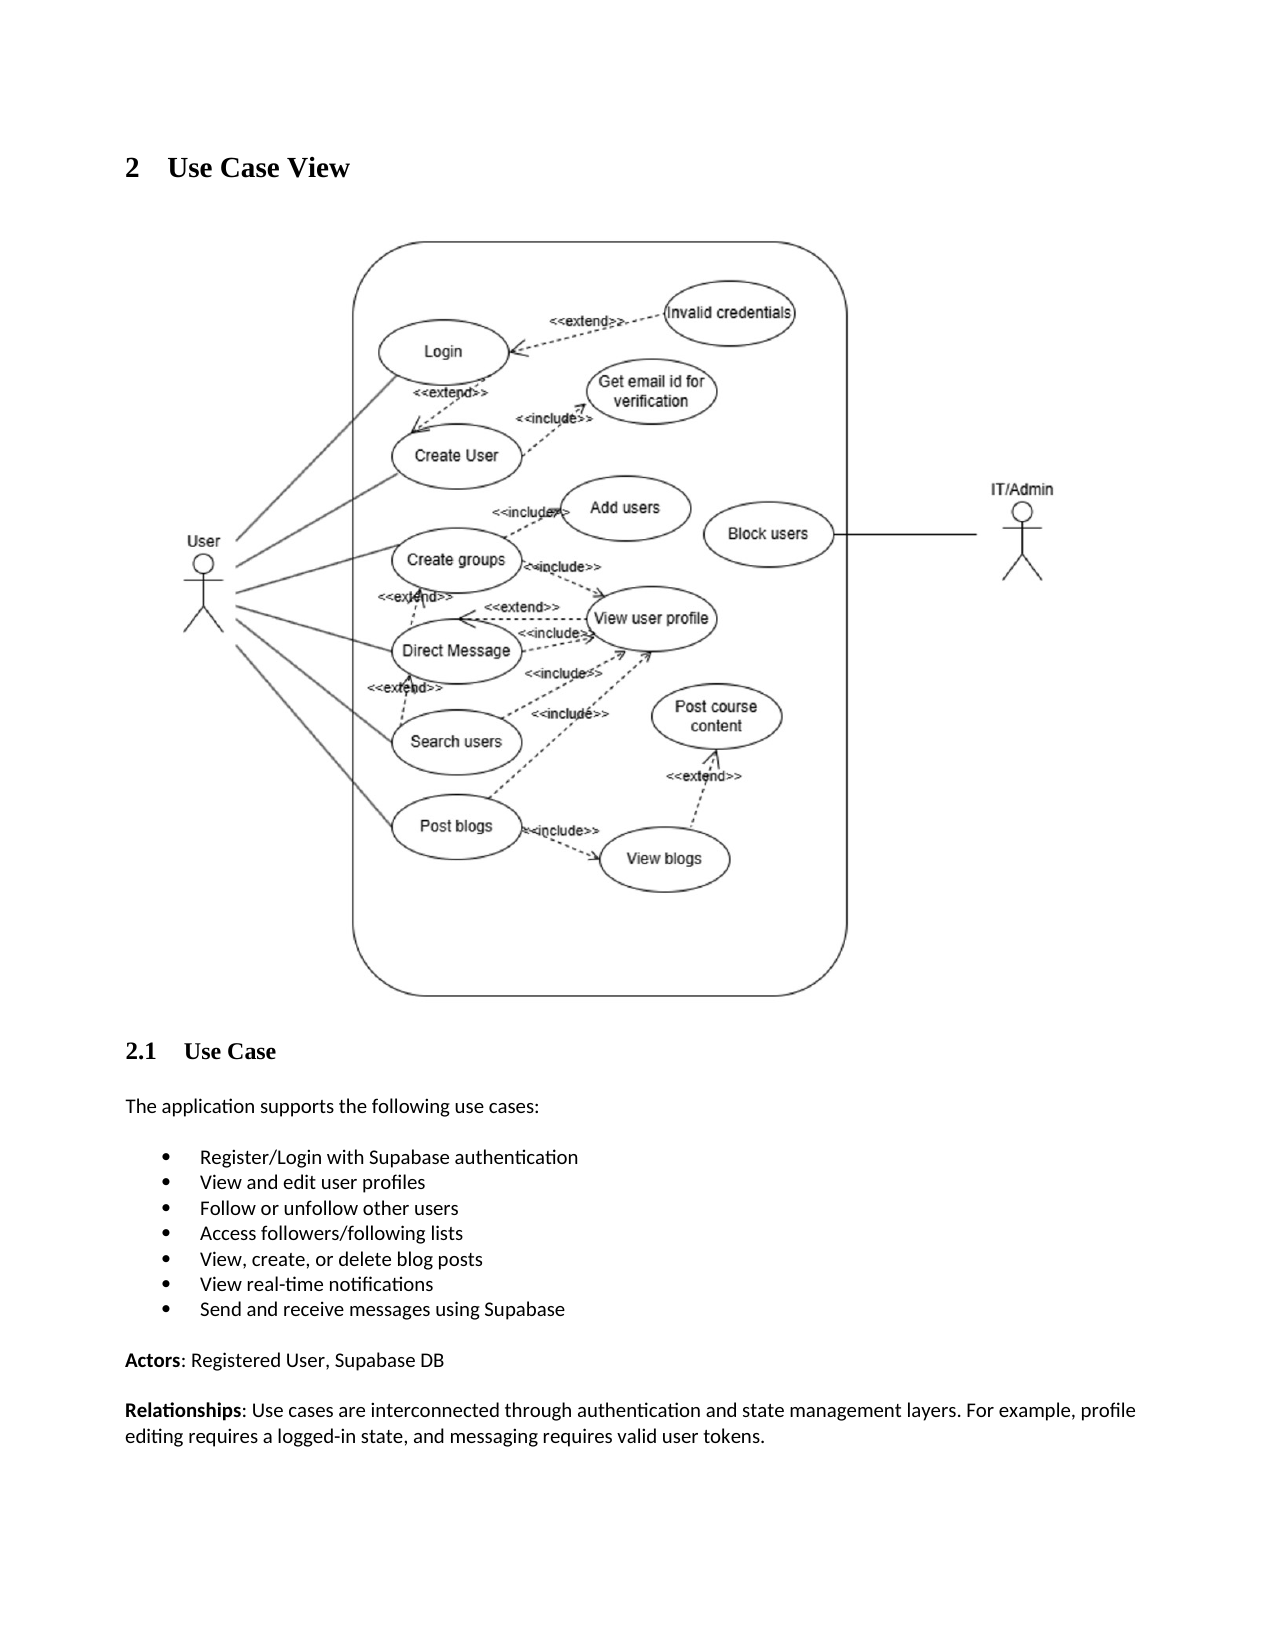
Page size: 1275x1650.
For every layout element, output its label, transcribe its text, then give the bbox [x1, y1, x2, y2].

list View and edit user profiles [162, 1169, 1148, 1195]
list Register/Login with Supabase authentication [162, 1144, 1148, 1169]
text The application supports the following use cases: [125, 1090, 1148, 1119]
list Access followers/following lists [162, 1220, 1148, 1246]
text Actors: Registered User, Supabase DB [125, 1347, 1148, 1372]
list Send and receive messages using Supabase [162, 1297, 1148, 1322]
list Follow or unfollow other users [162, 1195, 1148, 1220]
list View real-time notifications [162, 1271, 1148, 1297]
list View, create, or delete blog posts [162, 1246, 1148, 1271]
text 2 Use Case View [125, 150, 1148, 183]
text Relationships: Use cases are interconnected through authentication and state management layers. For example, profile editing requires a logged-in state, and messaging requires valid user tokens. [125, 1397, 1148, 1448]
picture [125, 217, 1130, 1036]
text 2.1 Use Case [125, 1036, 1148, 1065]
